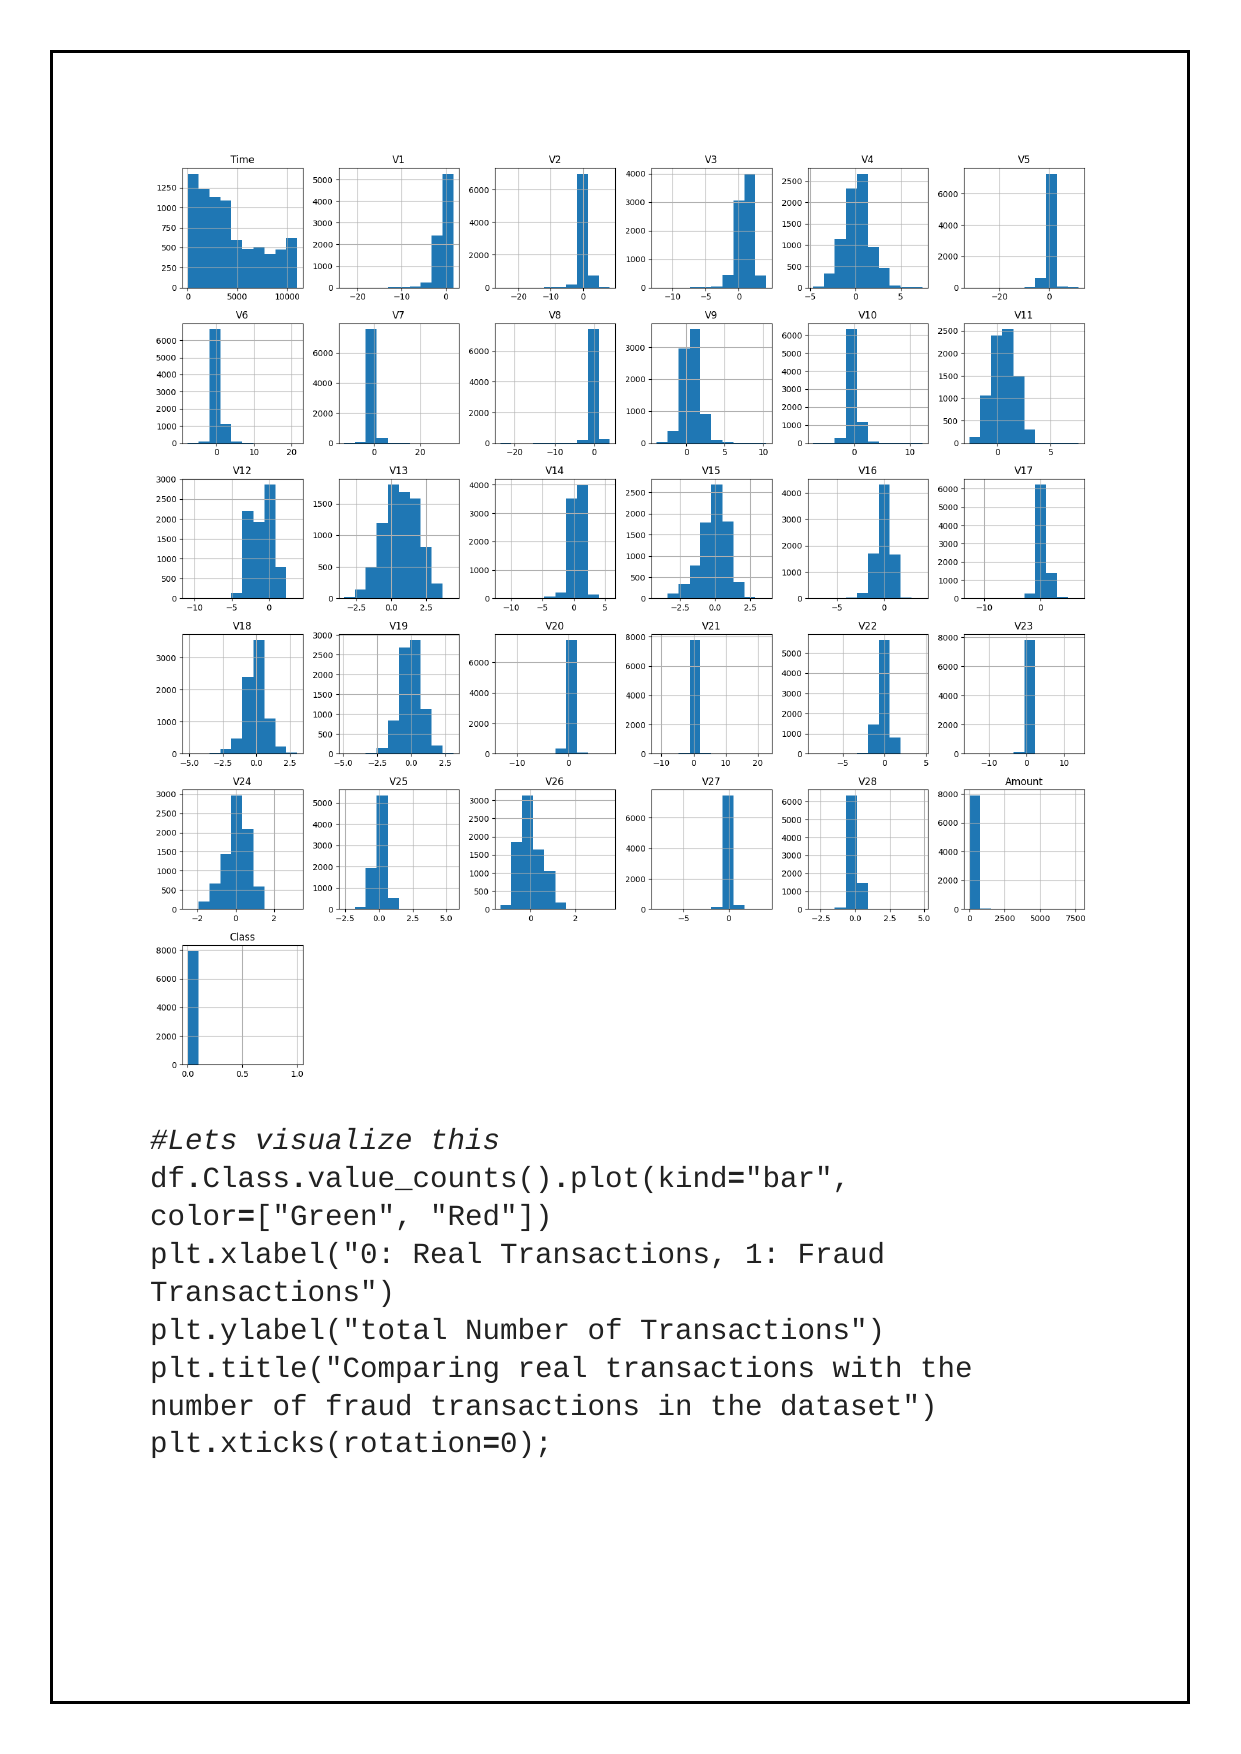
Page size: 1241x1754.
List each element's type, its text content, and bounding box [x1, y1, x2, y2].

text plt.title("Comparing real transactions with the number of fraud transactions in the dataset") [150, 1353, 1090, 1424]
text #Lets visualize this [150, 1125, 1090, 1158]
picture [150, 150, 1091, 1084]
text plt.ylabel("total Number of Transactions") [150, 1315, 1090, 1348]
text plt.xlabel("0: Real Transactions, 1: Fraud Transactions") [150, 1239, 1090, 1310]
text plt.xticks(rotation=0); [150, 1429, 1090, 1462]
text df.Class.value_counts().plot(kind="bar", color=["Green", "Red"]) [150, 1163, 1090, 1234]
